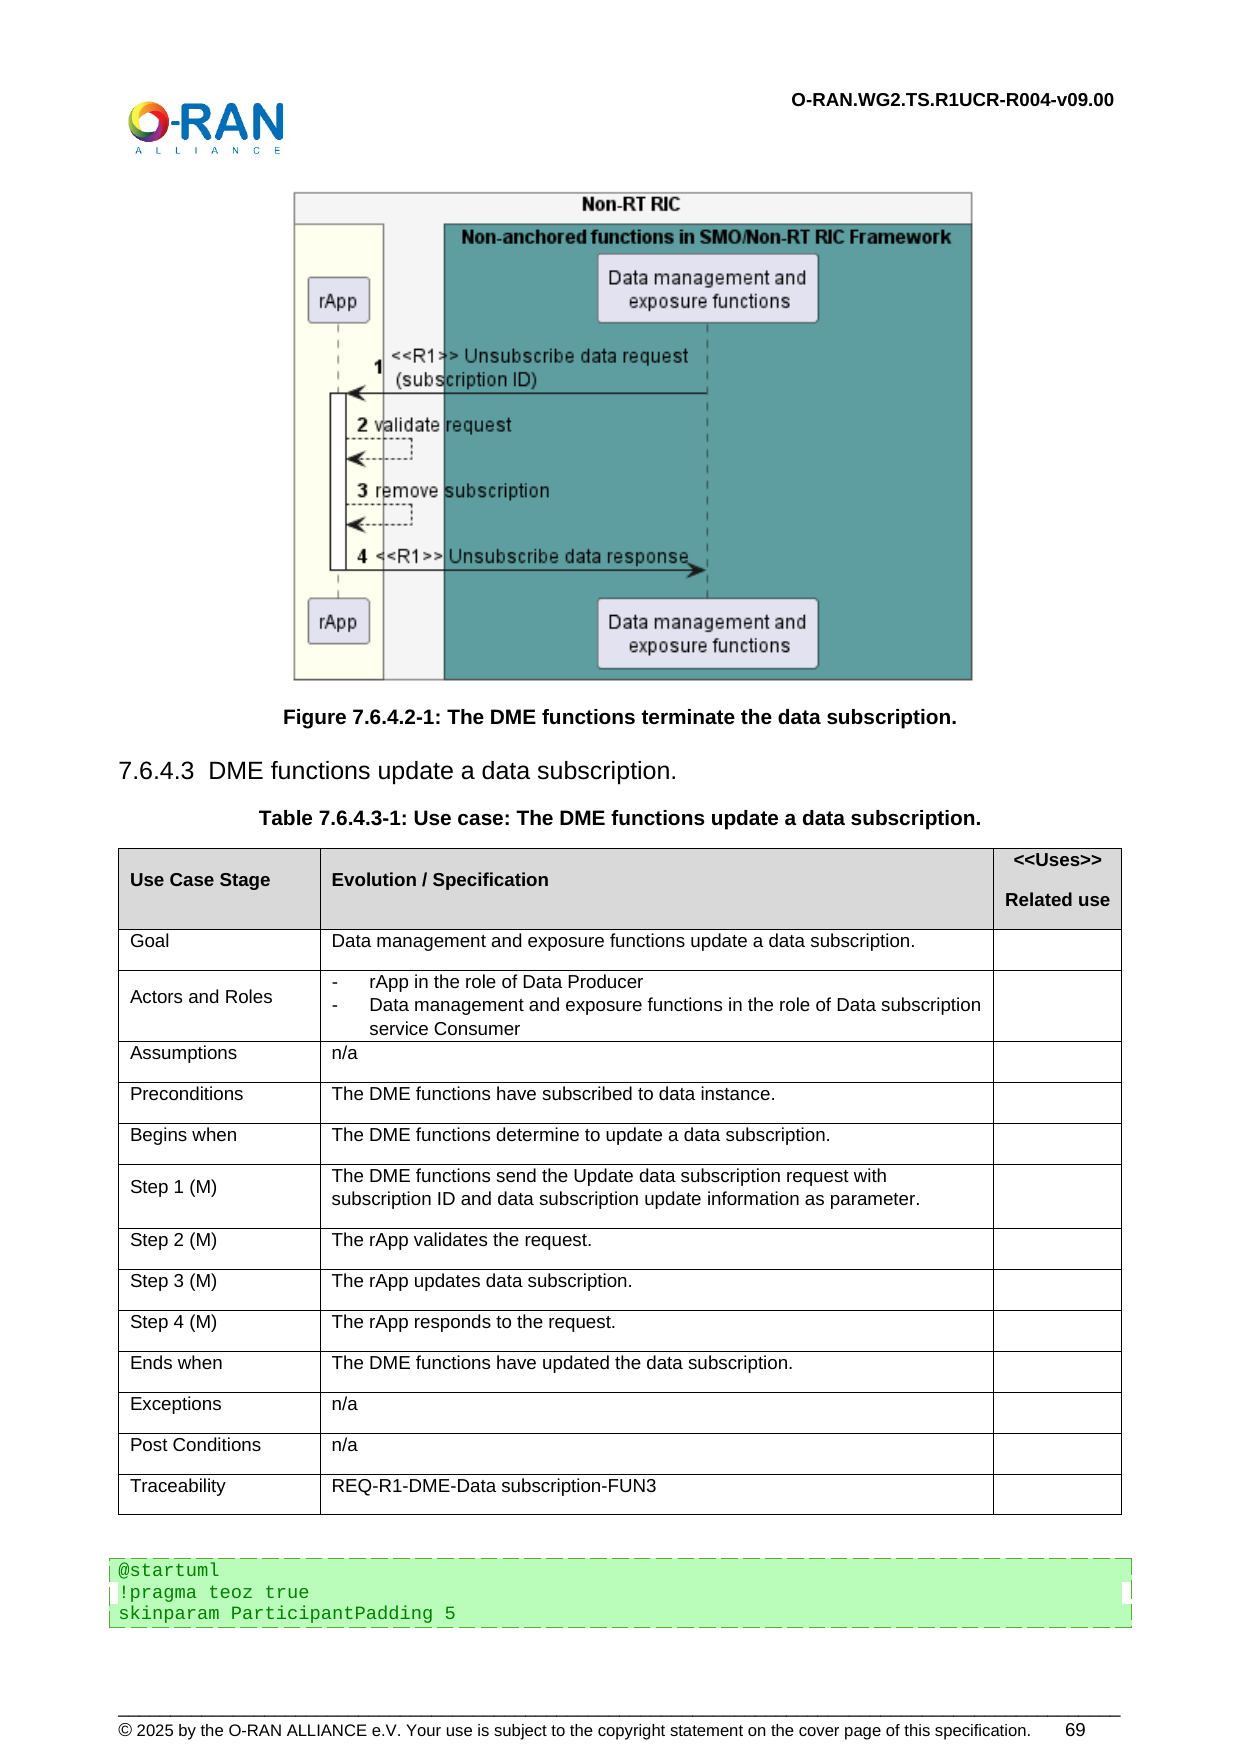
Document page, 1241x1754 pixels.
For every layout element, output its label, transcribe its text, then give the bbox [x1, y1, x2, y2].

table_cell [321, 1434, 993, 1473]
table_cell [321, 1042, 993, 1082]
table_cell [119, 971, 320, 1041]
picture [118, 88, 297, 165]
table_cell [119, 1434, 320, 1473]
picture [261, 183, 979, 687]
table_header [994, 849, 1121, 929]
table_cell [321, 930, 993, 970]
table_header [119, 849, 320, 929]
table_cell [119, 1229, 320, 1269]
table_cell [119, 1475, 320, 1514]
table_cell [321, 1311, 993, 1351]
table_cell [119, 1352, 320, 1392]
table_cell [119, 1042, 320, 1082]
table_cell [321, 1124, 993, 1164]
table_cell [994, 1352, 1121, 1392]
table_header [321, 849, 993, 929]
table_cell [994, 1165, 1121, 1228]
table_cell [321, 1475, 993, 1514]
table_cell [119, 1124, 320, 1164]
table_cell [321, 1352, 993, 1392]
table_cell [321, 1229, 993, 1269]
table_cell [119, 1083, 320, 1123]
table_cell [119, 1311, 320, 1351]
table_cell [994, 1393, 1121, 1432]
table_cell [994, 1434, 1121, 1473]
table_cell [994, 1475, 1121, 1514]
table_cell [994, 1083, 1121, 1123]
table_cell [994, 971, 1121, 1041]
text !pragma teoz true [118, 1582, 1122, 1601]
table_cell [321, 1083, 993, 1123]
text @startuml [109, 1558, 1132, 1582]
text Figure 7.6.4.2-1: The DME functions terminate the data subscription. [118, 705, 1122, 729]
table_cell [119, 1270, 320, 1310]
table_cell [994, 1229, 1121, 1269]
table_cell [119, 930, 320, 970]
text skinparam ParticipantPadding 5 [109, 1601, 1132, 1628]
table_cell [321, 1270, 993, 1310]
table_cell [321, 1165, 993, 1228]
subtitle 7.6.4.3 DME functions update a data subscription. [118, 756, 1122, 784]
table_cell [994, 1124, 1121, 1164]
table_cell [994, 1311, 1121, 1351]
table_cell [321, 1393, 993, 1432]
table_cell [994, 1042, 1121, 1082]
text Table 7.6.4.3-1: Use case: The DME functions update a data subscription. [118, 806, 1122, 829]
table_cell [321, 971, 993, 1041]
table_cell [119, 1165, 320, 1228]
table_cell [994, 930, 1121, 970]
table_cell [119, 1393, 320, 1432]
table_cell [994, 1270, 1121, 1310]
